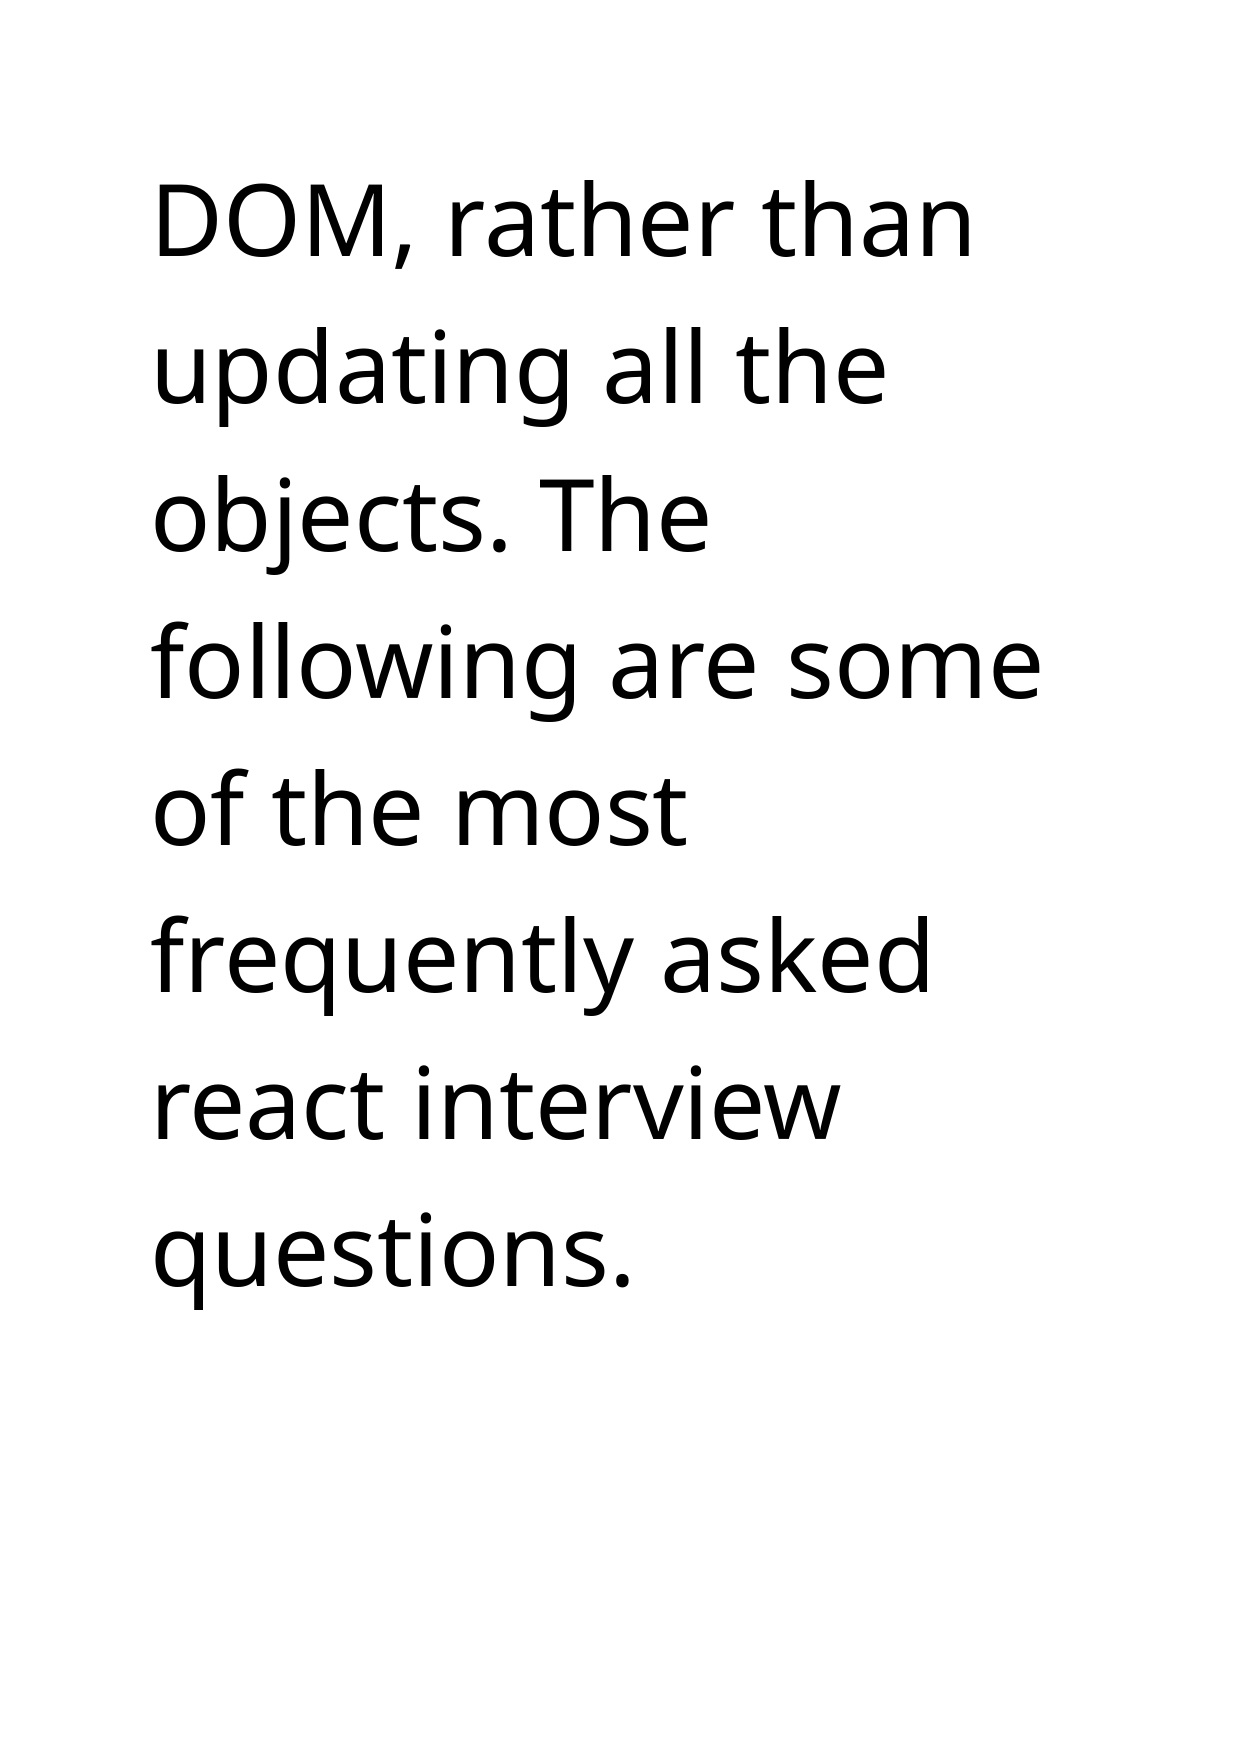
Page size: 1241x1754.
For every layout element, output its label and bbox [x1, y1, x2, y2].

text [150, 150, 1090, 1316]
